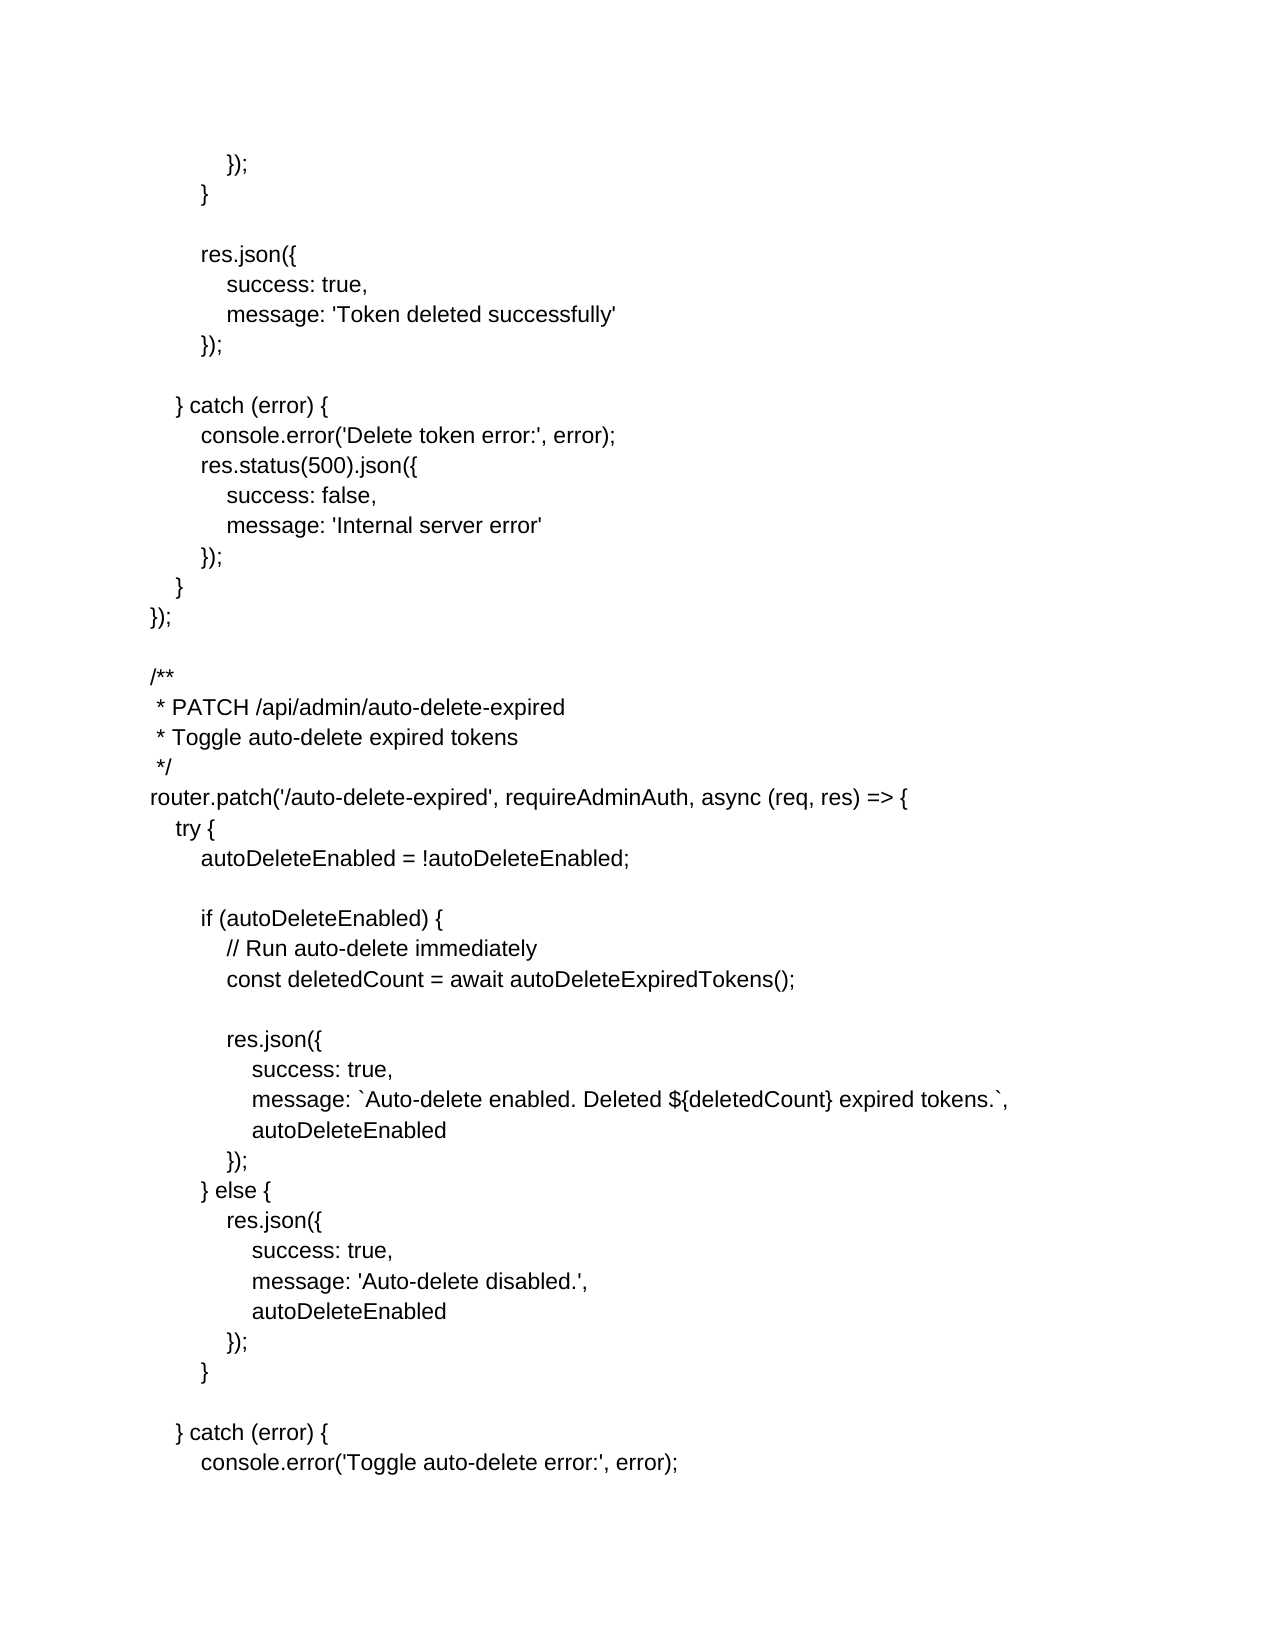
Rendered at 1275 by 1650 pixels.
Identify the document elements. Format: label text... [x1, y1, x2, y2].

text * PATCH /api/admin/auto-delete-expired [150, 694, 1125, 720]
text autoDeleteEnabled = !autoDeleteEnabled; [150, 845, 1125, 871]
text * Toggle auto-delete expired tokens [150, 724, 1125, 750]
text res.status(500).json({ [150, 452, 1125, 478]
text } catch (error) { [150, 392, 1125, 418]
text autoDeleteEnabled [150, 1117, 1125, 1143]
text message: `Auto-delete enabled. Deleted ${deletedCount} expired tokens.`, [150, 1086, 1125, 1113]
text const deletedCount = await autoDeleteExpiredTokens(); [150, 966, 1125, 992]
text message: 'Token deleted successfully' [150, 301, 1125, 327]
text success: true, [150, 1237, 1125, 1264]
text res.json({ [150, 241, 1125, 267]
text }); [150, 1147, 1125, 1173]
text res.json({ [150, 1026, 1125, 1052]
text }); [150, 603, 1125, 629]
text autoDeleteEnabled [150, 1298, 1125, 1324]
text /** [150, 663, 1125, 690]
text console.error('Delete token error:', error); [150, 422, 1125, 448]
text success: true, [150, 271, 1125, 297]
text } [150, 573, 1125, 599]
text try { [150, 814, 1125, 841]
text } else { [150, 1177, 1125, 1203]
text }); [150, 1328, 1125, 1354]
text // Run auto-delete immediately [150, 935, 1125, 962]
text }); [150, 331, 1125, 358]
text }); [150, 543, 1125, 569]
text router.patch('/auto-delete-expired', requireAdminAuth, async (req, res) => { [150, 784, 1125, 811]
text */ [150, 754, 1125, 781]
text success: true, [150, 1056, 1125, 1083]
text res.json({ [150, 1207, 1125, 1234]
text success: false, [150, 482, 1125, 509]
text if (autoDeleteEnabled) { [150, 905, 1125, 932]
text message: 'Internal server error' [150, 512, 1125, 539]
text } [150, 180, 1125, 207]
text console.error('Toggle auto-delete error:', error); [150, 1449, 1125, 1475]
text message: 'Auto-delete disabled.', [150, 1268, 1125, 1294]
text } catch (error) { [150, 1419, 1125, 1445]
text } [150, 1358, 1125, 1385]
text }); [150, 150, 1125, 176]
